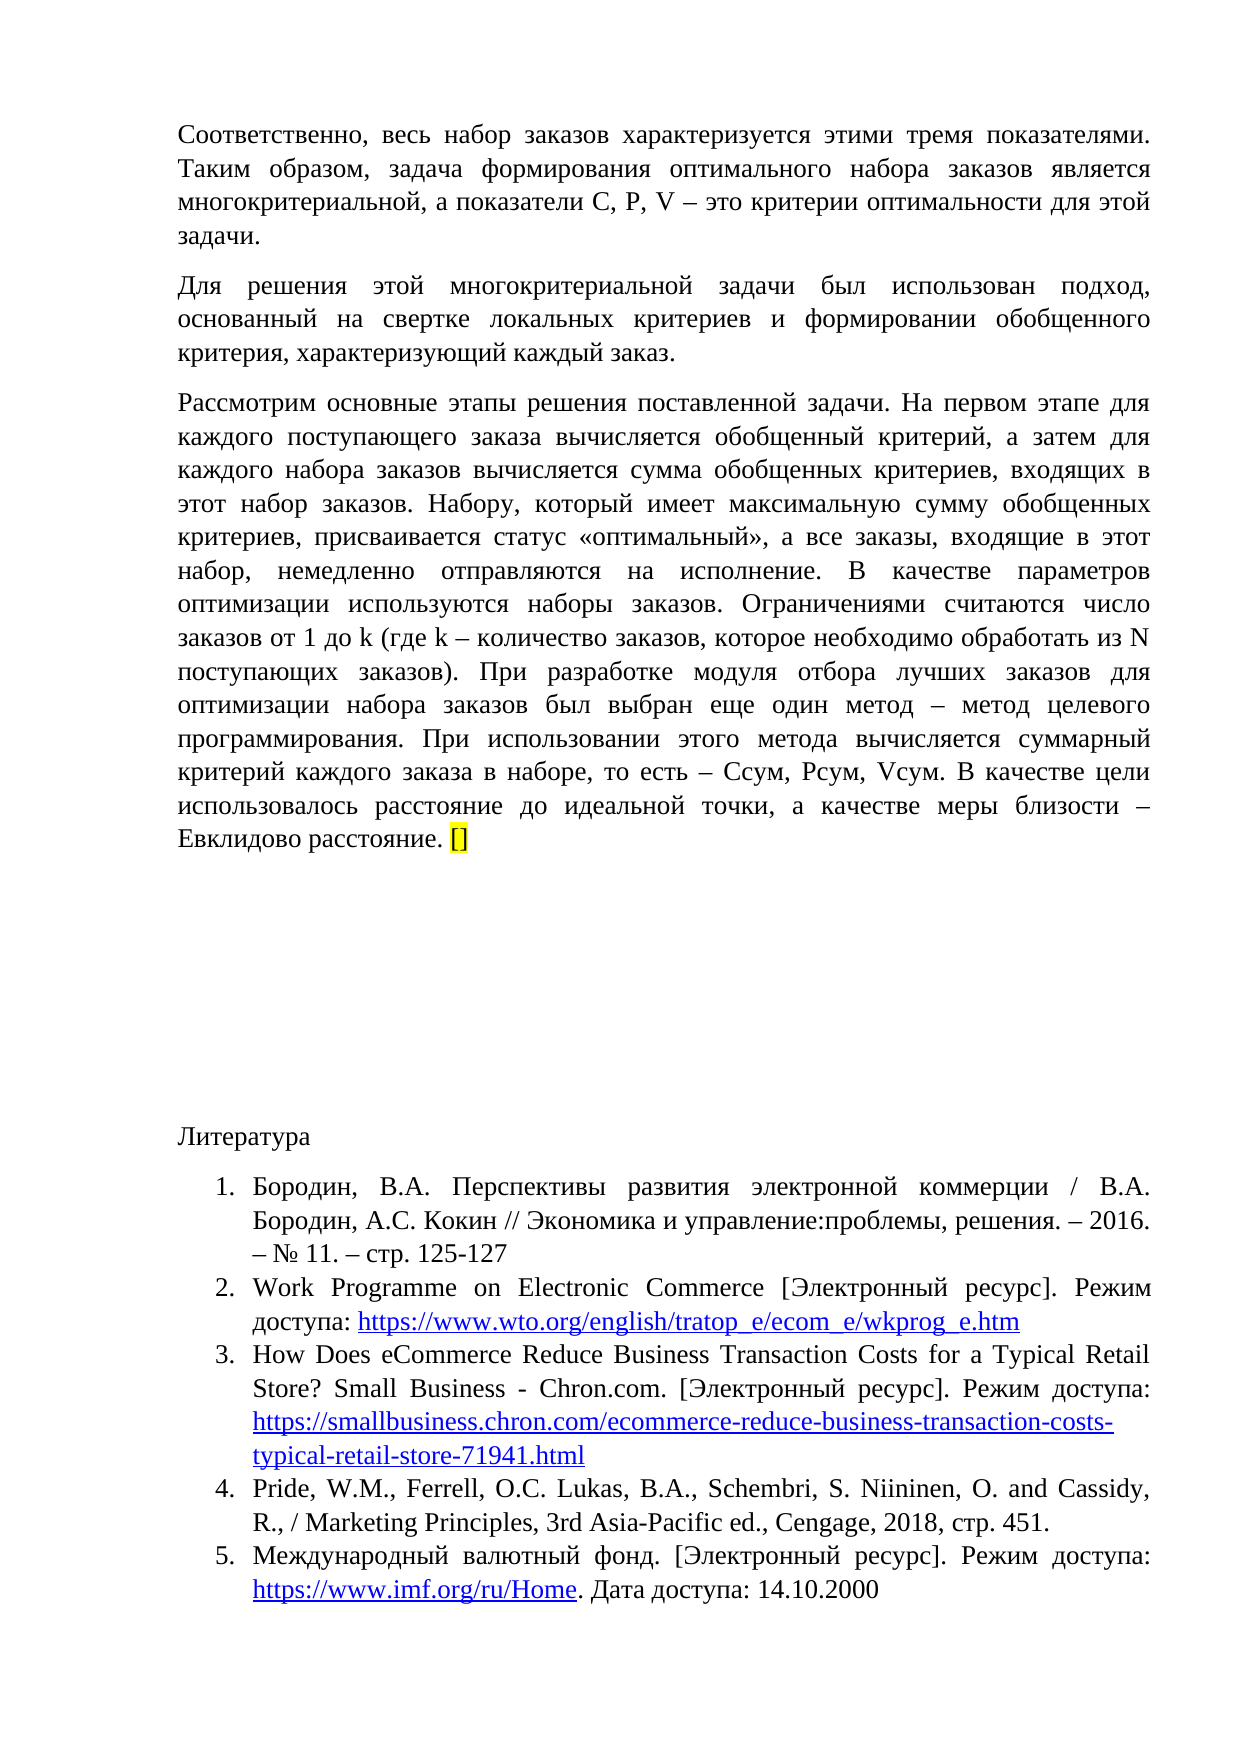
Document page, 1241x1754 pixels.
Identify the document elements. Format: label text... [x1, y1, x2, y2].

text Для решения этой многокритериальной задачи был использован подход, основанный на свертке локальных критериев и формировании обобщенного критерия, характеризующий каждый заказ. [177, 269, 1152, 367]
list Pride, W.M., Ferrell, O.C. Lukas, B.A., Schembri, S. Niininen, O. and Cassidy, R., / Marketing Principles, 3rd Asia-Pacific ed., Cengage, 2018, стр. 451. [215, 1472, 1152, 1537]
text Литература [177, 1120, 1152, 1151]
list Work Programme on Electronic Commerce [Электронный ресурс]. Режим доступа: https://www.wto.org/english/tratop_e/ecom_e/wkprog_e.htm [215, 1271, 1152, 1336]
text Рассмотрим основные этапы решения поставленной задачи. На первом этапе для каждого поступающего заказа вычисляется обобщенный критерий, а затем для каждого набора заказов вычисляется сумма обобщенных критериев, входящих в этот набор заказов. Набору, который имеет максимальную сумму обобщенных критериев, присваивается статус «оптимальный», а все заказы, входящие в этот набор, немедленно отправляются на исполнение. В качестве параметров оптимизации используются наборы заказов. Ограничениями считаются число заказов от 1 до k (где k – количество заказов, которое необходимо обработать из N поступающих заказов). При разработке модуля отбора лучших заказов для оптимизации набора заказов был выбран еще один метод – метод целевого программирования. При использовании этого метода вычисляется суммарный критерий каждого заказа в наборе, то есть – Cсум, Pсум, Vсум. В качестве цели использовалось расстояние до идеальной точки, а качестве меры близости – Евклидово расстояние. [] [177, 386, 1152, 853]
list Бородин, В.А. Перспективы развития электронной коммерции / В.А. Бородин, А.С. Кокин // Экономика и управление:проблемы, решения. – 2016. – № 11. – стр. 125-127 [215, 1170, 1152, 1269]
list How Does eCommerce Reduce Business Transaction Costs for a Typical Retail Store? Small Business - Chron.com. [Электронный ресурс]. Режим доступа: https://smallbusiness.chron.com/ecommerce-reduce-business-transaction-costs-typical-retail-store-71941.html [215, 1338, 1152, 1470]
list Международный валютный фонд. [Электронный ресурс]. Режим доступа: https://www.imf.org/ru/Home. Дата доступа: 14.10.2000 [215, 1539, 1152, 1604]
text Соответственно, весь набор заказов характеризуется этими тремя показателями. Таким образом, задача формирования оптимального набора заказов является многокритериальной, а показатели C, P, V – это критерии оптимальности для этой задачи. [177, 118, 1152, 250]
